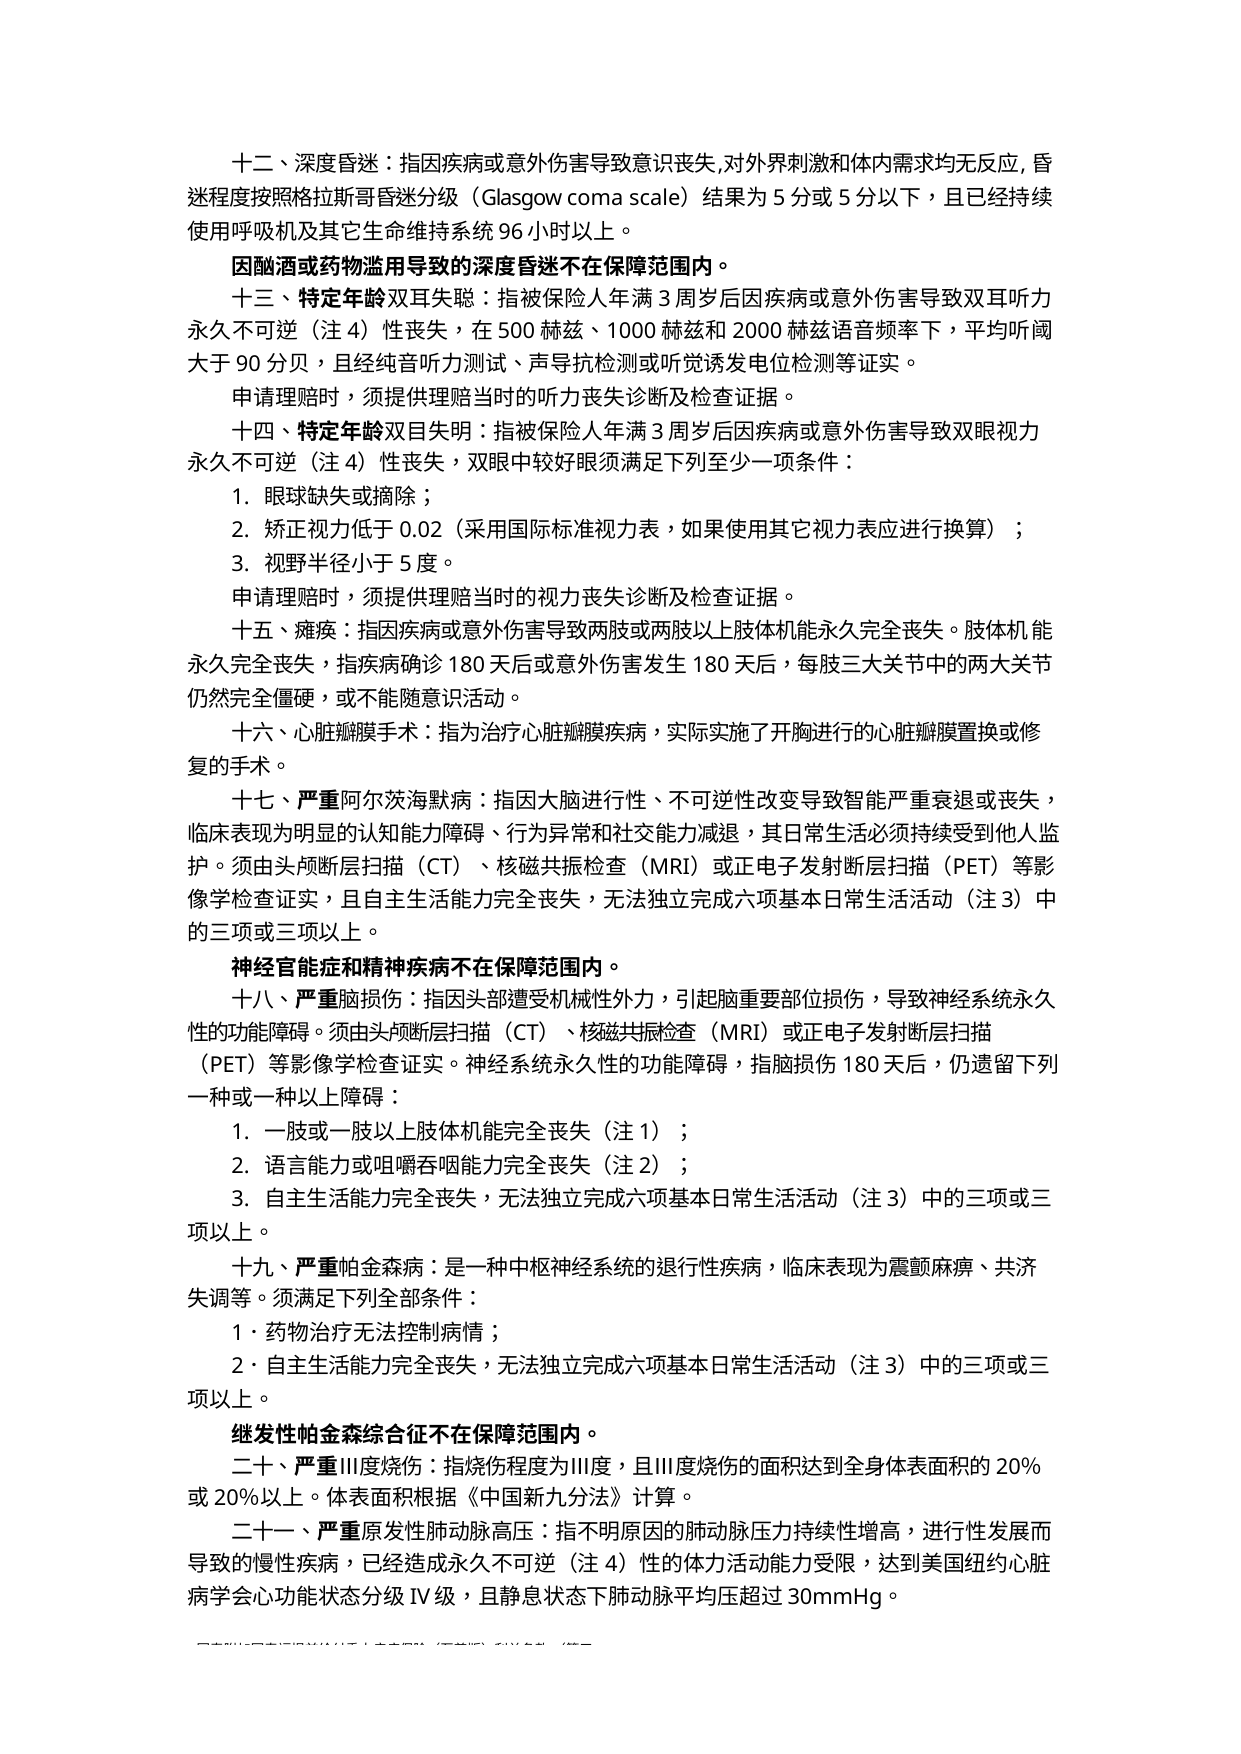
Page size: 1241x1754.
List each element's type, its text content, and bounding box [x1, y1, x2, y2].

text 申请理赔时，须提供理赔当时的听力丧失诊断及检查证据。 [231, 382, 1076, 412]
subtitle 神经官能症和精神疾病不在保障范围内。 [231, 952, 1076, 982]
text 二十一、严重原发性肺动脉高压：指不明原因的肺动脉压力持续性增高，进行性发展而导致的慢性疾病，已经造成永久不可逆（注4）性的体力活动能力受限，达到美国纽约心脏病学会心功能状态分级IV级，且静息状态下肺动脉平均压超过30mmHg。 [187, 1516, 1053, 1611]
text 十七、严重阿尔茨海默病：指因大脑进行性、不可逆性改变导致智能严重衰退或丧失， 临床表现为明显的认知能力障碍、行为异常和社交能力减退，其日常生活必须持续受到他人监护。须由头颅断层扫描（CT）、核磁共振检查（MRI）或正电子发射断层扫描（PET）等影像学检查证实，且自主生活能力完全丧失，无法独立完成六项基本日常生活活动（注3）中的三项或三项以上。 [187, 785, 1063, 947]
list 矫正视力低于0.02（采用国际标准视力表，如果使用其它视力表应进行换算）； [231, 514, 1076, 544]
text 十六、心脏瓣膜手术：指为治疗心脏瓣膜疾病，实际实施了开胸进行的心脏瓣膜置换或修复的手术。 [187, 717, 1053, 781]
subtitle 继发性帕金森综合征不在保障范围内。 [231, 1419, 1076, 1449]
text 二十、严重Ⅲ度烧伤：指烧伤程度为Ⅲ度，且Ⅲ度烧伤的面积达到全身体表面积的20％ 或20％以上。体表面积根据《中国新九分法》计算。 [187, 1451, 1053, 1512]
text 2．自主生活能力完全丧失，无法独立完成六项基本日常生活活动（注3）中的三项或三项以上。 [187, 1350, 1053, 1413]
text 十四、特定年龄双目失明：指被保险人年满3周岁后因疾病或意外伤害导致双眼视力永久不可逆（注4）性丧失，双眼中较好眼须满足下列至少一项条件： [187, 416, 1053, 477]
list 一肢或一肢以上肢体机能完全丧失（注1）； [187, 1116, 1076, 1146]
list 自主生活能力完全丧失，无法独立完成六项基本日常生活活动（注3）中的三项或三项以上。 [187, 1183, 1053, 1247]
text 十五、瘫痪：指因疾病或意外伤害导致两肢或两肢以上肢体机能永久完全丧失。肢体机能永久完全丧失，指疾病确诊180天后或意外伤害发生180天后，每肢三大关节中的两大关节仍然完全僵硬，或不能随意识活动。 [187, 615, 1053, 712]
list 语言能力或咀嚼吞咽能力完全丧失（注2）； [187, 1150, 1076, 1179]
list 视野半径小于5度。 [231, 548, 1076, 578]
text 十二、深度昏迷：指因疾病或意外伤害导致意识丧失,对外界刺激和体内需求均无反应, 昏迷程度按照格拉斯哥昏迷分级（Glasgow coma scale）结果为5分或5分以下，且已经持续使用呼吸机及其它生命维持系统96小时以上。 [187, 148, 1053, 246]
text 十九、严重帕金森病：是一种中枢神经系统的退行性疾病，临床表现为震颤麻痹、共济失调等。须满足下列全部条件： [187, 1252, 1053, 1313]
list 眼球缺失或摘除； [231, 481, 1076, 511]
text 十八、严重脑损伤：指因头部遭受机械性外力，引起脑重要部位损伤，导致神经系统永久性的功能障碍。须由头颅断层扫描（CT）、核磁共振检查（MRI）或正电子发射断层扫描（PET）等影像学检查证实。神经系统永久性的功能障碍，指脑损伤180天后，仍遗留下列一种或一种以上障碍： [187, 984, 1064, 1112]
text 1．药物治疗无法控制病情； [231, 1317, 1076, 1346]
text 申请理赔时，须提供理赔当时的视力丧失诊断及检查证据。 [231, 582, 1076, 611]
text 十三、特定年龄双耳失聪：指被保险人年满3周岁后因疾病或意外伤害导致双耳听力永久不可逆（注4）性丧失，在500赫兹、1000赫兹和2000赫兹语音频率下，平均听阈大于90 分贝，且经纯音听力测试、声导抗检测或听觉诱发电位检测等证实。 [187, 282, 1053, 378]
subtitle 因酗酒或药物滥用导致的深度昏迷不在保障范围内。 [231, 251, 1076, 281]
